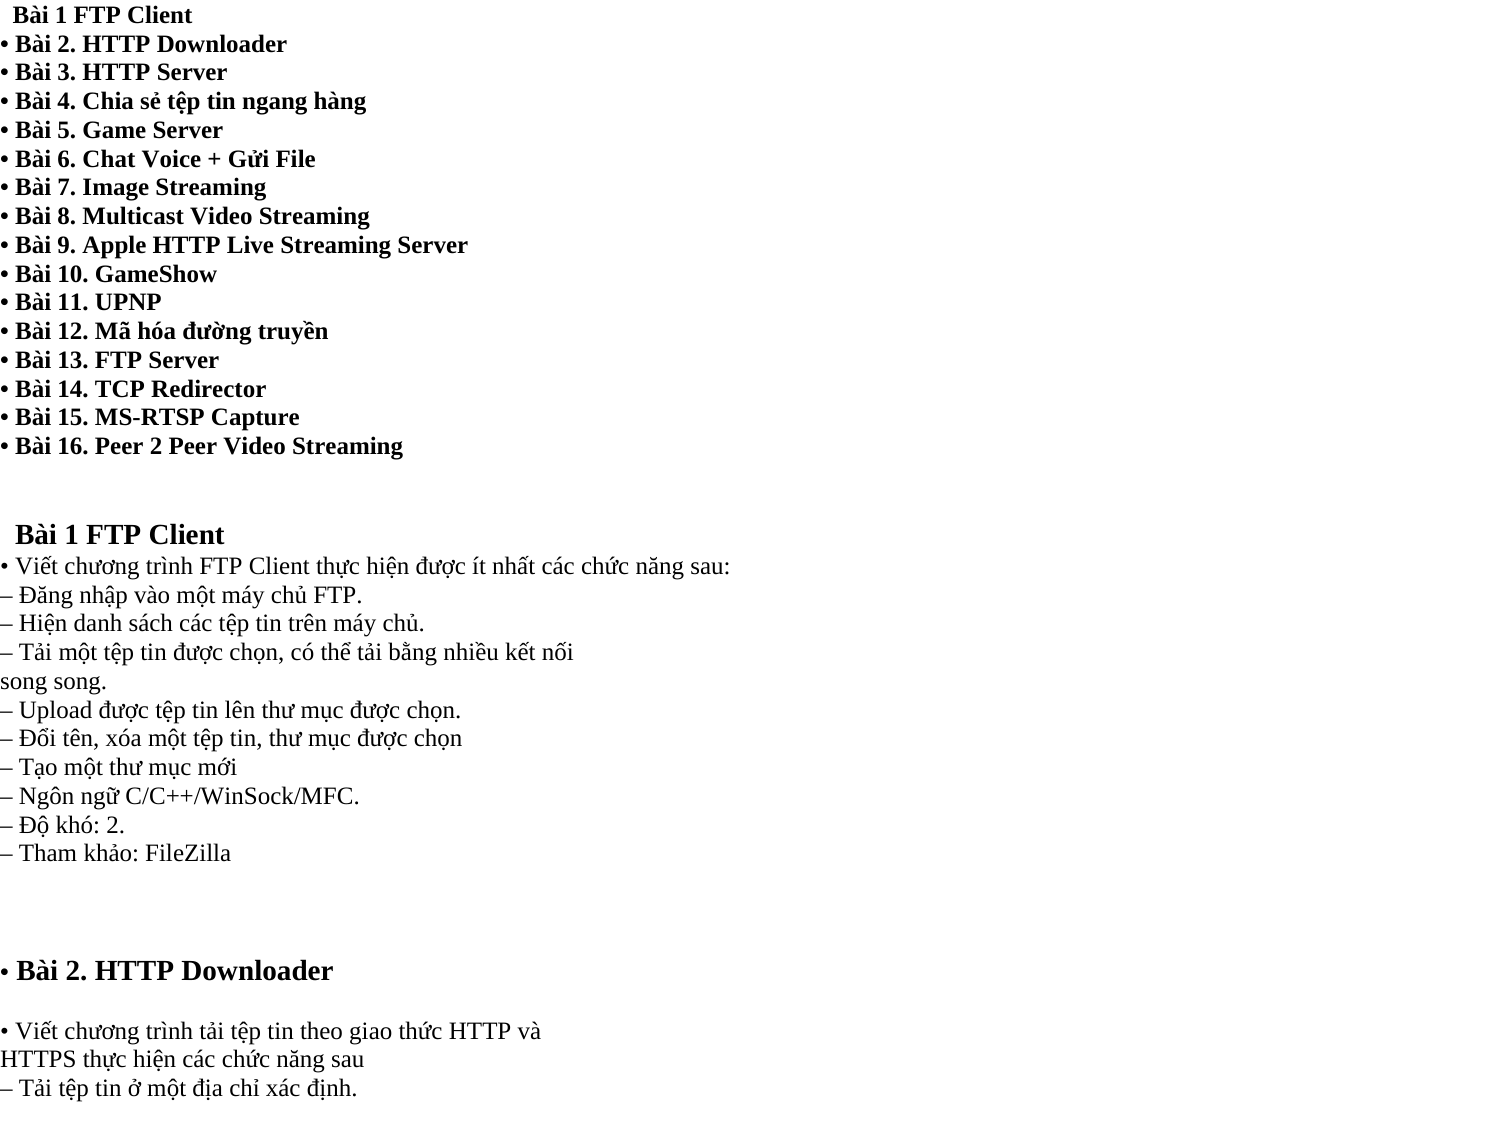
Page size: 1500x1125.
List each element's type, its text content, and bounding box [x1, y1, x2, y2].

text • Bài 14. TCP Redirector [0, 374, 1500, 402]
text Bài 1 FTP Client [0, 517, 1500, 551]
text • Bài 7. Image Streaming [0, 172, 1500, 201]
text • Bài 2. HTTP Downloader [0, 29, 1500, 57]
text Bài 1 FTP Client [0, 0, 1500, 29]
text • Viết chương trình tải tệp tin theo giao thức HTTP và [0, 1016, 1500, 1044]
text HTTPS thực hiện các chức năng sau [0, 1044, 1500, 1073]
text – Đổi tên, xóa một tệp tin, thư mục được chọn [0, 723, 1500, 752]
text song song. [0, 666, 1500, 695]
text • Bài 3. HTTP Server [0, 57, 1500, 86]
text – Ngôn ngữ C/C++/WinSock/MFC. [0, 781, 1500, 810]
text • Bài 4. Chia sẻ tệp tin ngang hàng [0, 86, 1500, 115]
text • Bài 12. Mã hóa đường truyền [0, 316, 1500, 345]
text • Bài 9. Apple HTTP Live Streaming Server [0, 230, 1500, 259]
text • Bài 10. GameShow [0, 259, 1500, 287]
text • Bài 2. HTTP Downloader [0, 953, 1500, 987]
text • Bài 6. Chat Voice + Gửi File [0, 144, 1500, 172]
text • Bài 15. MS-RTSP Capture [0, 402, 1500, 431]
text – Tải một tệp tin được chọn, có thể tải bằng nhiều kết nối [0, 637, 1500, 666]
text – Upload được tệp tin lên thư mục được chọn. [0, 695, 1500, 723]
text • Viết chương trình FTP Client thực hiện được ít nhất các chức năng sau: [0, 551, 1500, 580]
text • Bài 5. Game Server [0, 115, 1500, 144]
text • Bài 13. FTP Server [0, 345, 1500, 374]
text • Bài 11. UPNP [0, 287, 1500, 316]
text – Tạo một thư mục mới [0, 752, 1500, 781]
text – Tham khảo: FileZilla [0, 838, 1500, 867]
text • Bài 8. Multicast Video Streaming [0, 201, 1500, 230]
text – Đăng nhập vào một máy chủ FTP. [0, 580, 1500, 608]
text – Tải tệp tin ở một địa chỉ xác định. [0, 1073, 1500, 1102]
text – Độ khó: 2. [0, 810, 1500, 838]
text • Bài 16. Peer 2 Peer Video Streaming [0, 431, 1500, 460]
text – Hiện danh sách các tệp tin trên máy chủ. [0, 608, 1500, 637]
